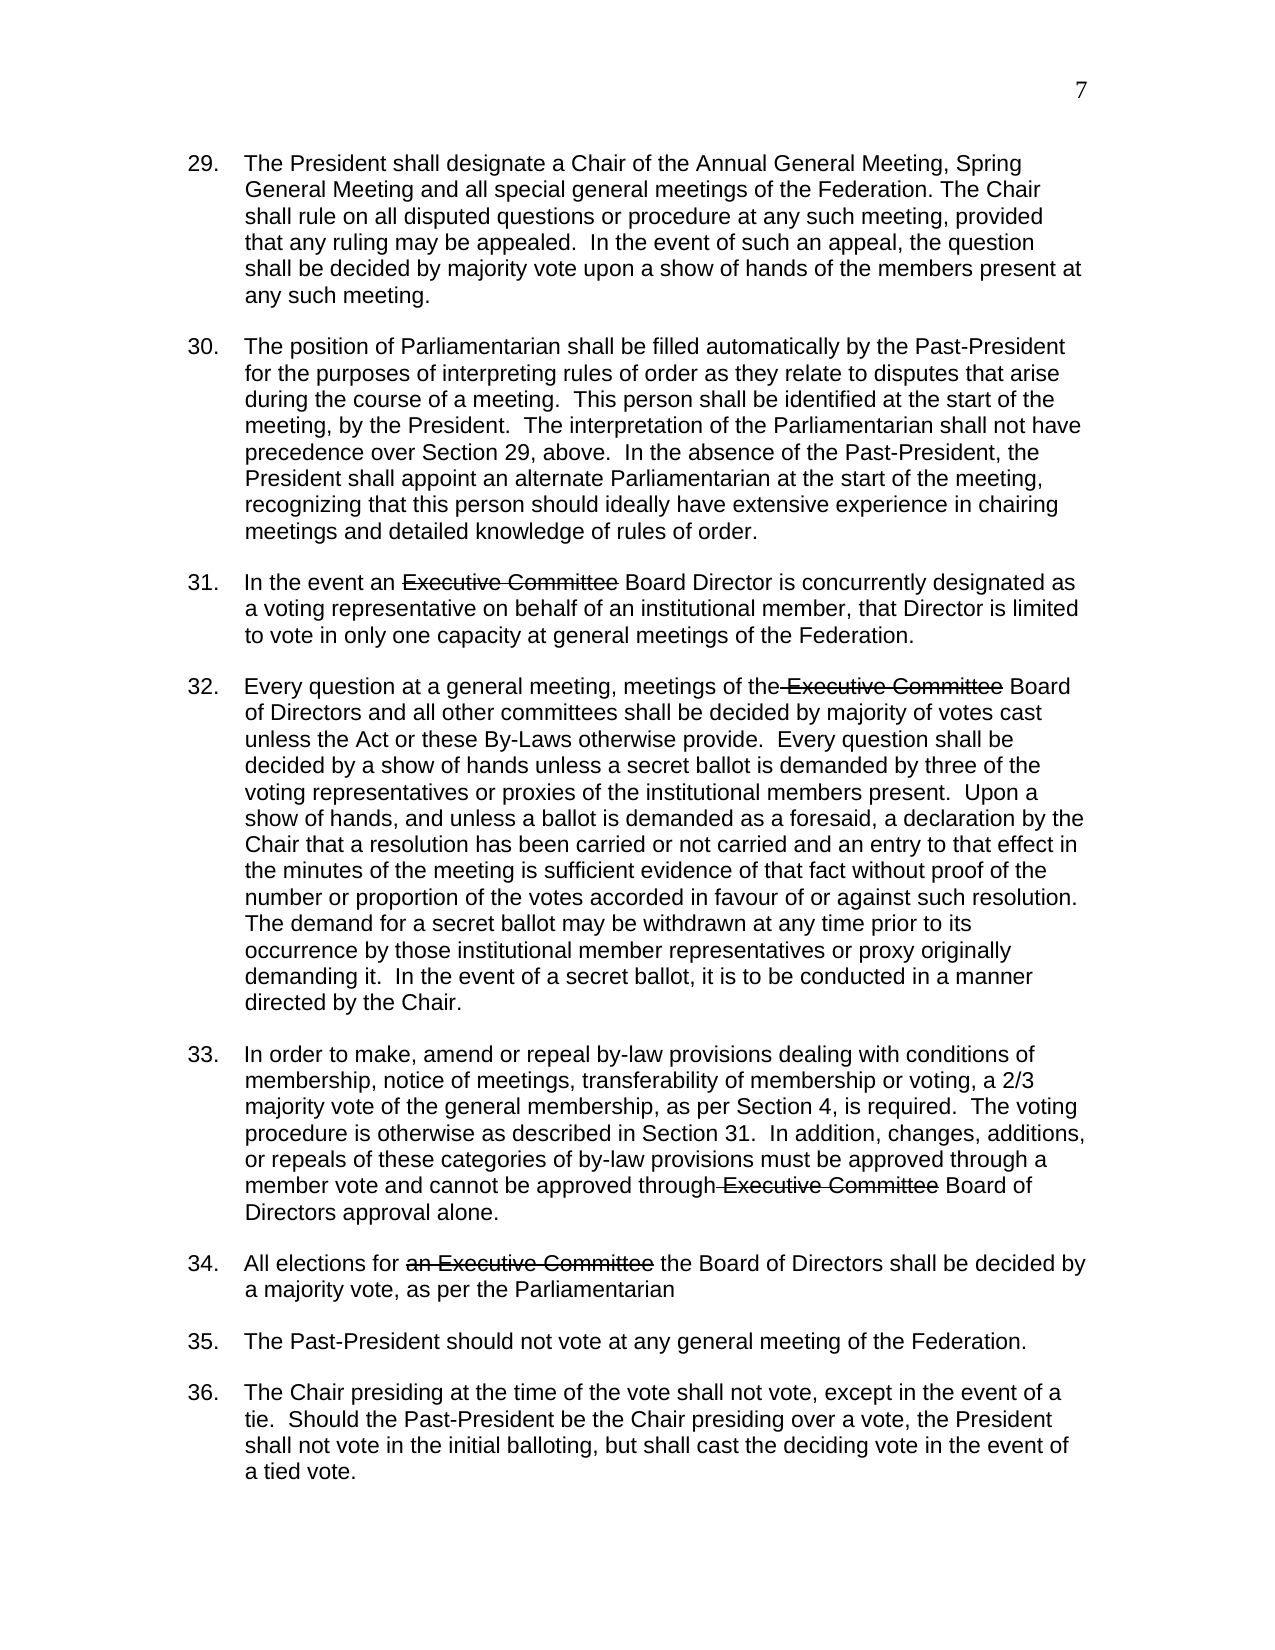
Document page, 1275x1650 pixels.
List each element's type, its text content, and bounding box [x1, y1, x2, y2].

text 32. Every question at a general meeting, meetings of the Executive Committee Board of Directors and all other committees shall be decided by majority of votes cast unless the Act or these By-Laws otherwise provide. Every question shall be decided by a show of hands unless a secret ballot is demanded by three of the voting representatives or proxies of the institutional members present. Upon a show of hands, and unless a ballot is demanded as a foresaid, a declaration by the Chair that a resolution has been carried or not carried and an entry to that effect in the minutes of the meeting is sufficient evidence of that fact without proof of the number or proportion of the votes accorded in favour of or against such resolution. The demand for a secret ballot may be withdrawn at any time prior to its occurrence by those institutional member representatives or proxy originally demanding it. In the event of a secret ballot, it is to be conducted in a manner directed by the Chair. [187, 673, 1087, 1016]
text 36. The Chair presiding at the time of the vote shall not vote, except in the event of a tie. Should the Past-President be the Chair presiding over a vote, the President shall not vote in the initial balloting, but shall cast the deciding vote in the event of a tied vote. [187, 1379, 1087, 1484]
text 31. In the event an Executive Committee Board Director is concurrently designated as a voting representative on behalf of an institutional member, that Director is limited to vote in only one capacity at general meetings of the Federation. [187, 569, 1087, 648]
text 34. All elections for an Executive Committee the Board of Directors shall be decided by a majority vote, as per the Parliamentarian [187, 1250, 1087, 1303]
text 29. The President shall designate a Chair of the Annual General Meeting, Spring General Meeting and all special general meetings of the Federation. The Chair shall rule on all disputed questions or procedure at any such meeting, provided that any ruling may be appealed. In the event of such an appeal, the question shall be decided by majority vote upon a show of hands of the members present at any such meeting. [187, 150, 1087, 308]
text 30. The position of Parliamentarian shall be filled automatically by the Past-President for the purposes of interpreting rules of order as they relate to disputes that arise during the course of a meeting. This person shall be identified at the start of the meeting, by the President. The interpretation of the Parliamentarian shall not have precedence over Section 29, above. In the absence of the Past-President, the President shall appoint an alternate Parliamentarian at the start of the meeting, recognizing that this person should ideally have extensive experience in chairing meetings and detailed knowledge of rules of order. [187, 333, 1087, 544]
text 33. In order to make, amend or repeal by-law provisions dealing with conditions of membership, notice of meetings, transferability of membership or voting, a 2/3 majority vote of the general membership, as per Section 4, is required. The voting procedure is otherwise as described in Section 31. In addition, changes, additions, or repeals of these categories of by-law provisions must be approved through a member vote and cannot be approved through Executive Committee Board of Directors approval alone. [187, 1041, 1087, 1225]
text 35. The Past-President should not vote at any general meeting of the Federation. [187, 1328, 1087, 1354]
